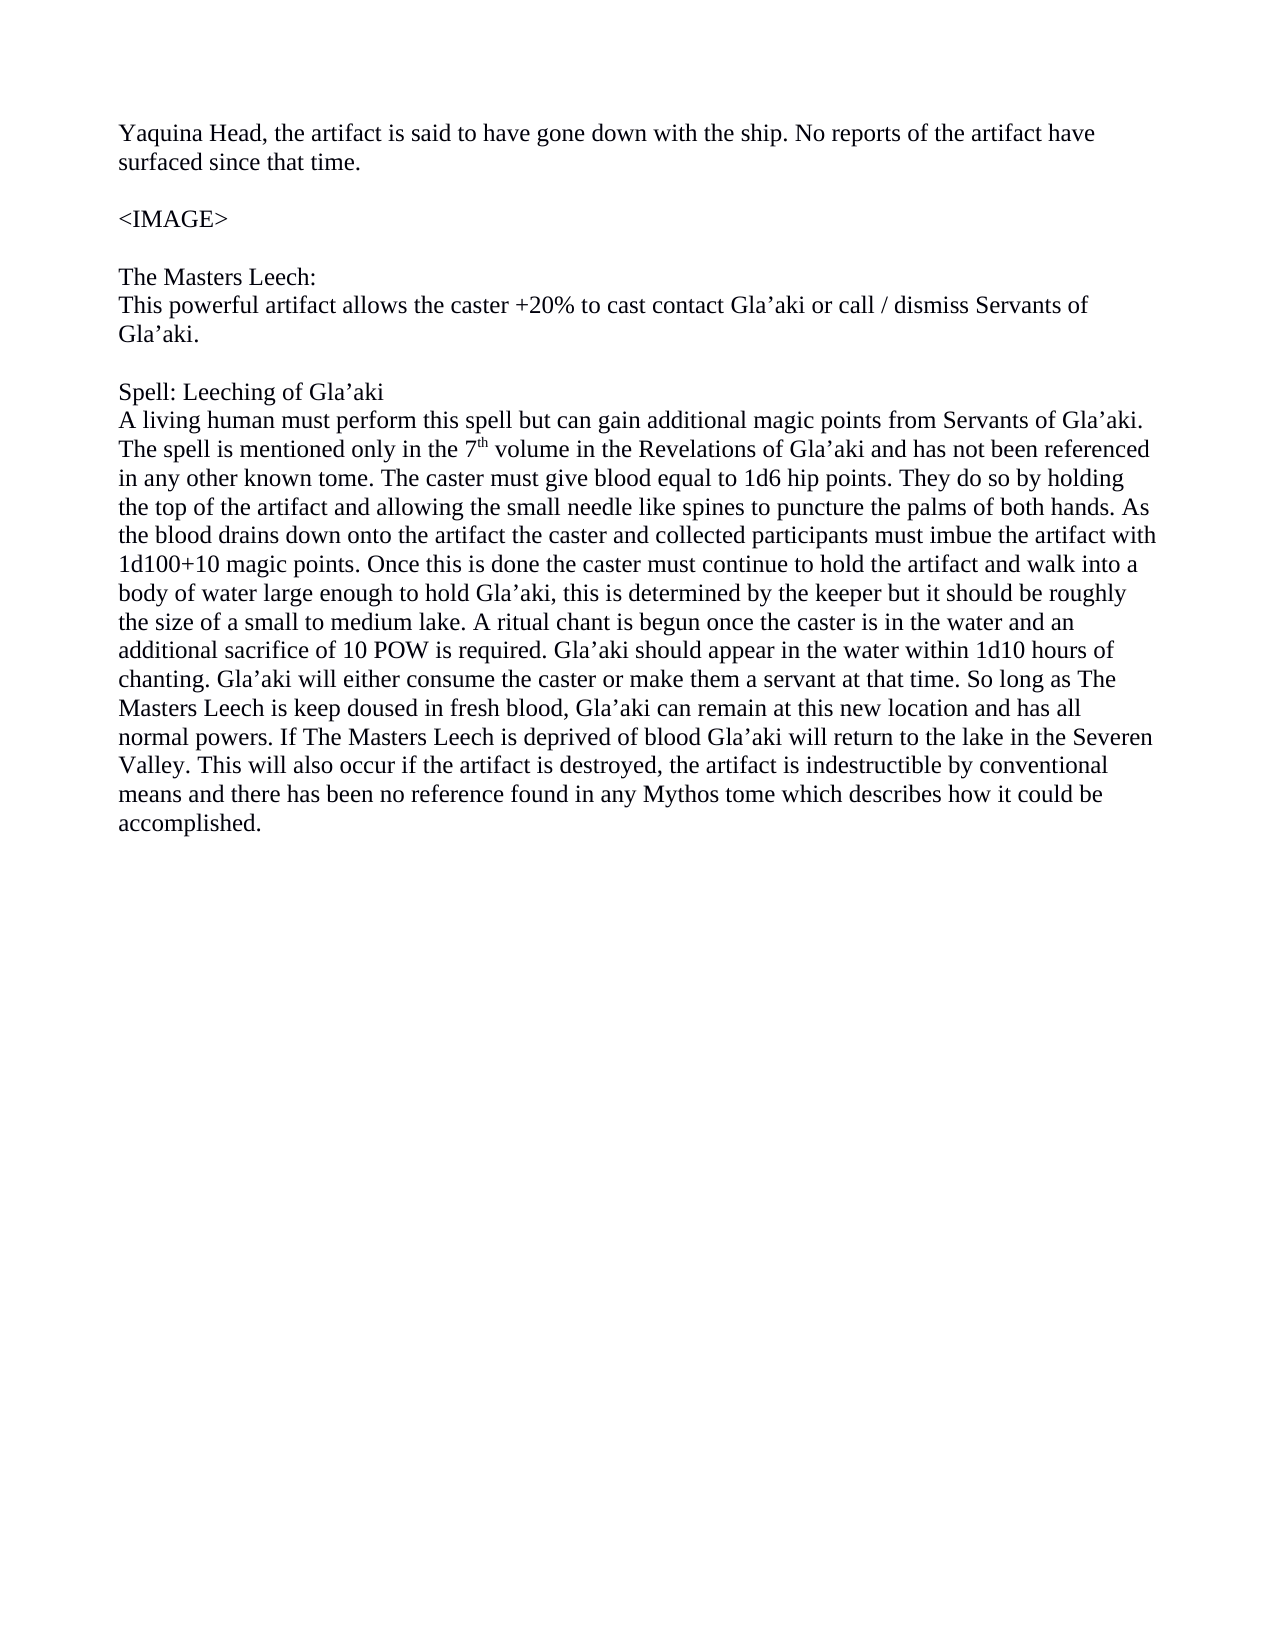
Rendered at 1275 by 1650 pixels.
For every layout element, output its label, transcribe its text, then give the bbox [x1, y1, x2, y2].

text <IMAGE> [118, 204, 1157, 233]
text The Masters Leech: [118, 262, 1157, 291]
text Spell: Leeching of Gla’aki [118, 377, 1157, 406]
text This powerful artifact allows the caster +20% to cast contact Gla’aki or call / dismiss Servants of Gla’aki. [118, 291, 1157, 348]
text A living human must perform this spell but can gain additional magic points from Servants of Gla’aki. The spell is mentioned only in the 7th volume in the Revelations of Gla’aki and has not been referenced in any other known tome. The caster must give blood equal to 1d6 hip points. They do so by holding the top of the artifact and allowing the small needle like spines to puncture the palms of both hands. As the blood drains down onto the artifact the caster and collected participants must imbue the artifact with 1d100+10 magic points. Once this is done the caster must continue to hold the artifact and walk into a body of water large enough to hold Gla’aki, this is determined by the keeper but it should be roughly the size of a small to medium lake. A ritual chant is begun once the caster is in the water and an additional sacrifice of 10 POW is required. Gla’aki should appear in the water within 1d10 hours of chanting. Gla’aki will either consume the caster or make them a servant at that time. So long as The Masters Leech is keep doused in fresh blood, Gla’aki can remain at this new location and has all normal powers. If The Masters Leech is deprived of blood Gla’aki will return to the lake in the Severen Valley. This will also occur if the artifact is destroyed, the artifact is indestructible by conventional means and there has been no reference found in any Mythos tome which describes how it could be accomplished. [118, 406, 1157, 837]
